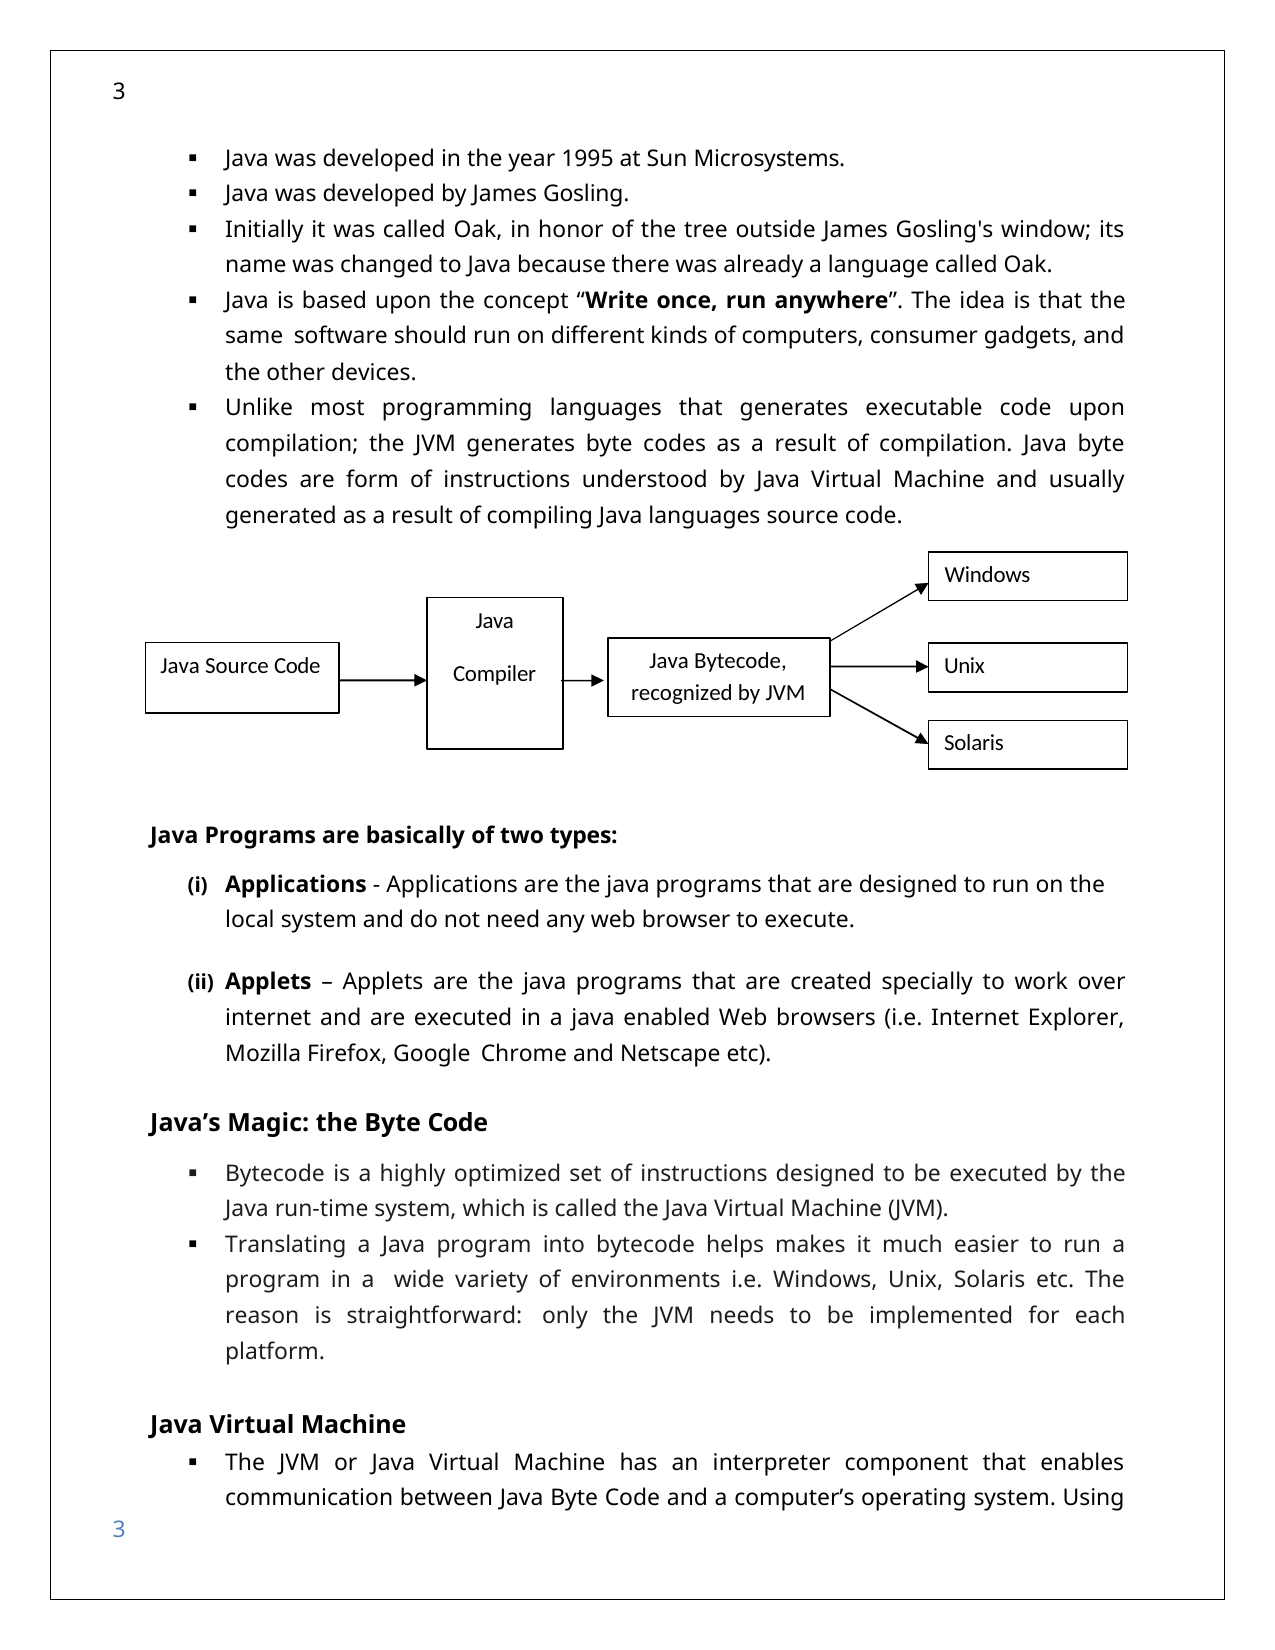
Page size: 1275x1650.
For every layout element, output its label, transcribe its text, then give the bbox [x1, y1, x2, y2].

subtitle Java’s Magic: the Byte Code [150, 1105, 1162, 1139]
list Bytecode is a highly optimized set of instructions designed to be executed by the Java run-time system, which is called the Java Virtual Machine (JVM). [187, 1157, 1126, 1223]
list Java was developed by James Gosling. [187, 177, 1162, 208]
list Applets – Applets are the java programs that are created specially to work over internet and are executed in a java enabled Web browsers (i.e. Internet Explorer, Mozilla Firefox, Google Chrome and Netscape etc). [187, 965, 1126, 1068]
list Unlike most programming languages that generates executable code upon compilation; the JVM generates byte codes as a result of compilation. Java byte codes are form of instructions understood by Java Virtual Machine and usually generated as a result of compiling Java languages source code. [187, 391, 1126, 530]
list Java is based upon the concept “Write once, run anywhere”. The idea is that the same software should run on different kinds of computers, consumer gadgets, and the other devices. [187, 283, 1126, 387]
list Java was developed in the year 1995 at Sun Microsystems. [187, 142, 1162, 173]
subtitle Java Virtual Machine [150, 1407, 1162, 1441]
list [187, 1446, 1126, 1512]
subtitle Java Programs are basically of two types: [150, 819, 1162, 851]
list Applications - Applications are the java programs that are designed to run on the local system and do not need any web browser to execute. [187, 867, 1110, 934]
list Translating a Java program into bytecode helps makes it much easier to run a program in a wide variety of environments i.e. Windows, Unix, Solaris etc. The reason is straightforward: only the JVM needs to be implemented for each platform. [187, 1227, 1126, 1367]
list Initially it was called Oak, in honor of the tree outside James Gosling's window; its name was changed to Java because there was already a language called Oak. [187, 213, 1126, 279]
